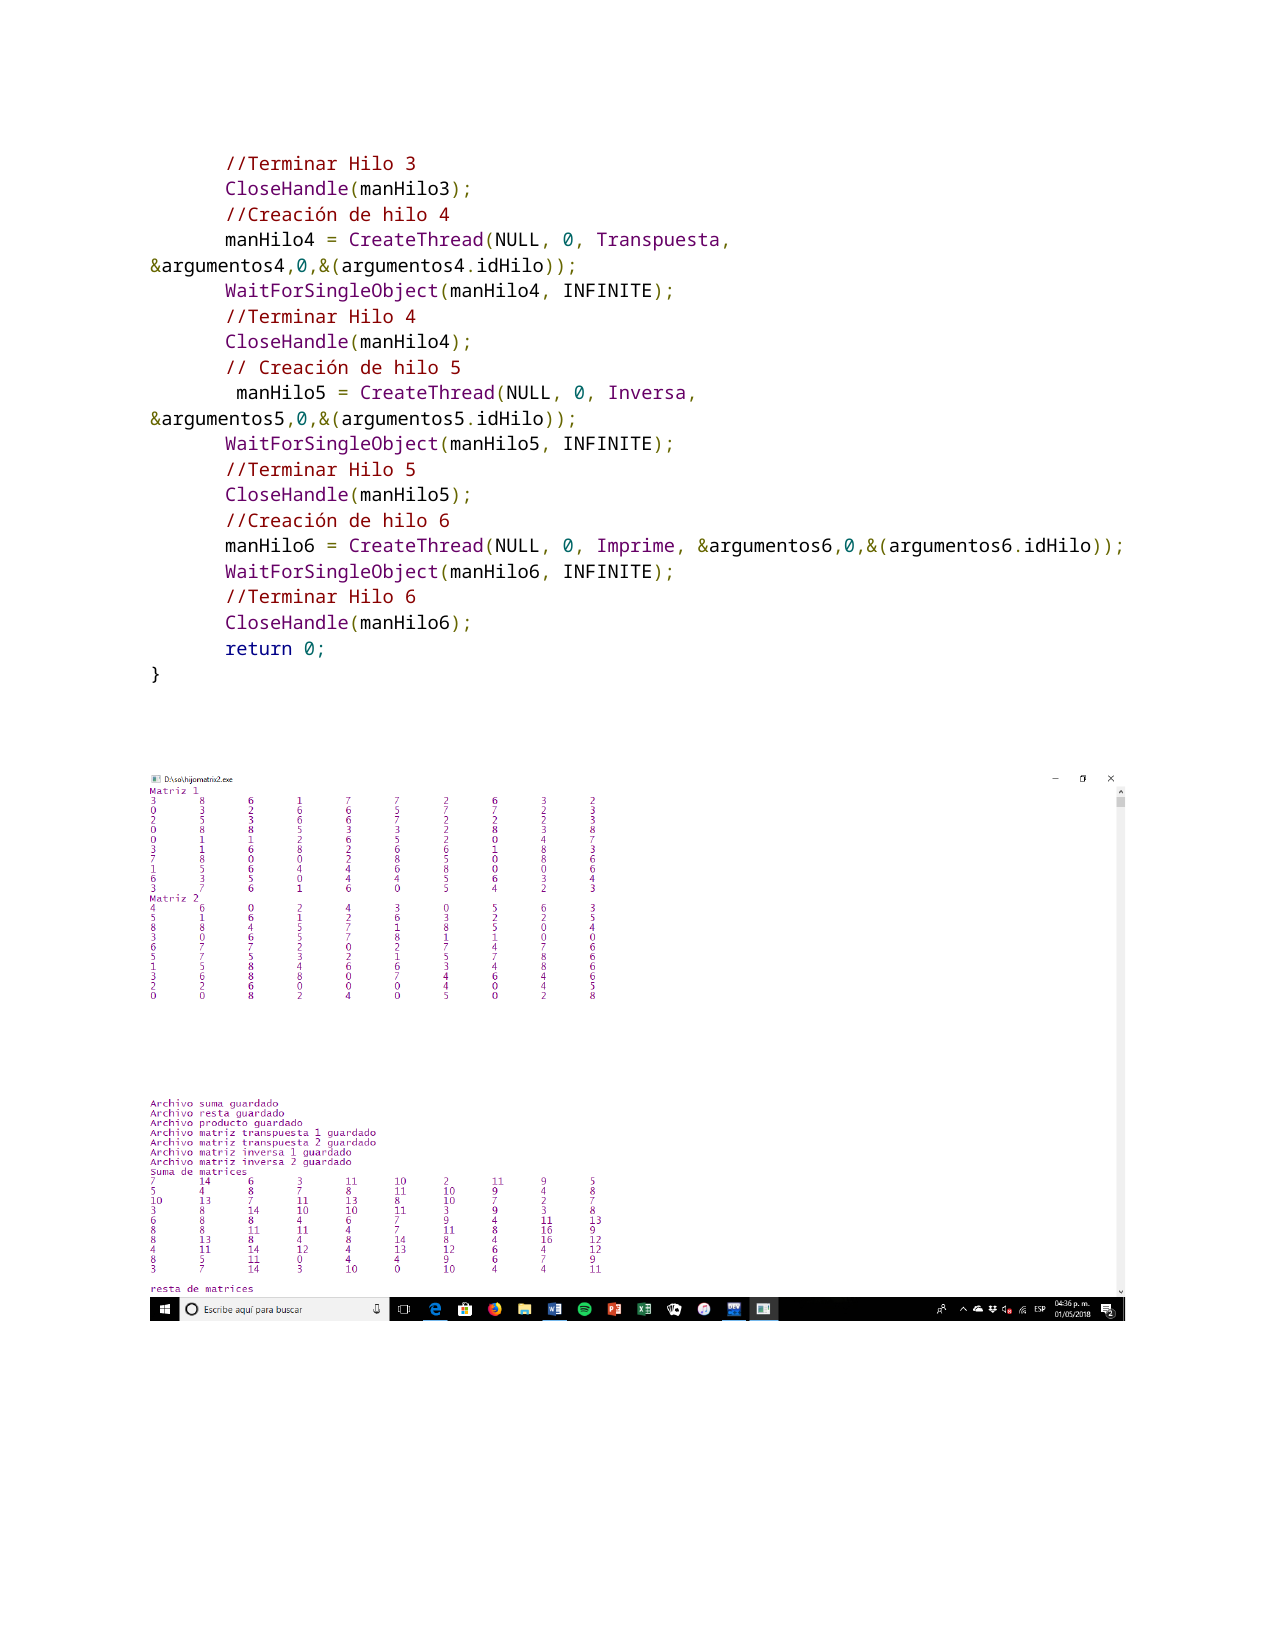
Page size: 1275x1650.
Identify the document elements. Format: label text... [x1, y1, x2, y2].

text // Creación de hilo 5 [150, 354, 1125, 380]
text CloseHandle(manHilo5); [150, 482, 1125, 507]
text //Terminar Hilo 5 [150, 456, 1125, 482]
text //Creación de hilo 6 [150, 507, 1125, 533]
text //Terminar Hilo 3 [150, 150, 1125, 176]
text WaitForSingleObject(manHilo5, INFINITE); [150, 431, 1125, 456]
text manHilo4 = CreateThread(NULL, 0, Transpuesta, &argumentos4,0,&(argumentos4.idHilo)); [150, 227, 1125, 278]
text //Terminar Hilo 6 [150, 584, 1125, 609]
text WaitForSingleObject(manHilo6, INFINITE); [150, 558, 1125, 584]
text return 0; [150, 635, 1125, 660]
text manHilo6 = CreateThread(NULL, 0, Imprime, &argumentos6,0,&(argumentos6.idHilo)); [150, 533, 1125, 558]
text //Creación de hilo 4 [150, 201, 1125, 227]
text WaitForSingleObject(manHilo4, INFINITE); [150, 278, 1125, 303]
text CloseHandle(manHilo4); [150, 329, 1125, 354]
text CloseHandle(manHilo6); [150, 609, 1125, 635]
text CloseHandle(manHilo3); [150, 176, 1125, 201]
picture [150, 772, 1125, 1321]
text } [150, 660, 1125, 686]
text manHilo5 = CreateThread(NULL, 0, Inversa, &argumentos5,0,&(argumentos5.idHilo)); [150, 380, 1125, 431]
text //Terminar Hilo 4 [150, 303, 1125, 329]
